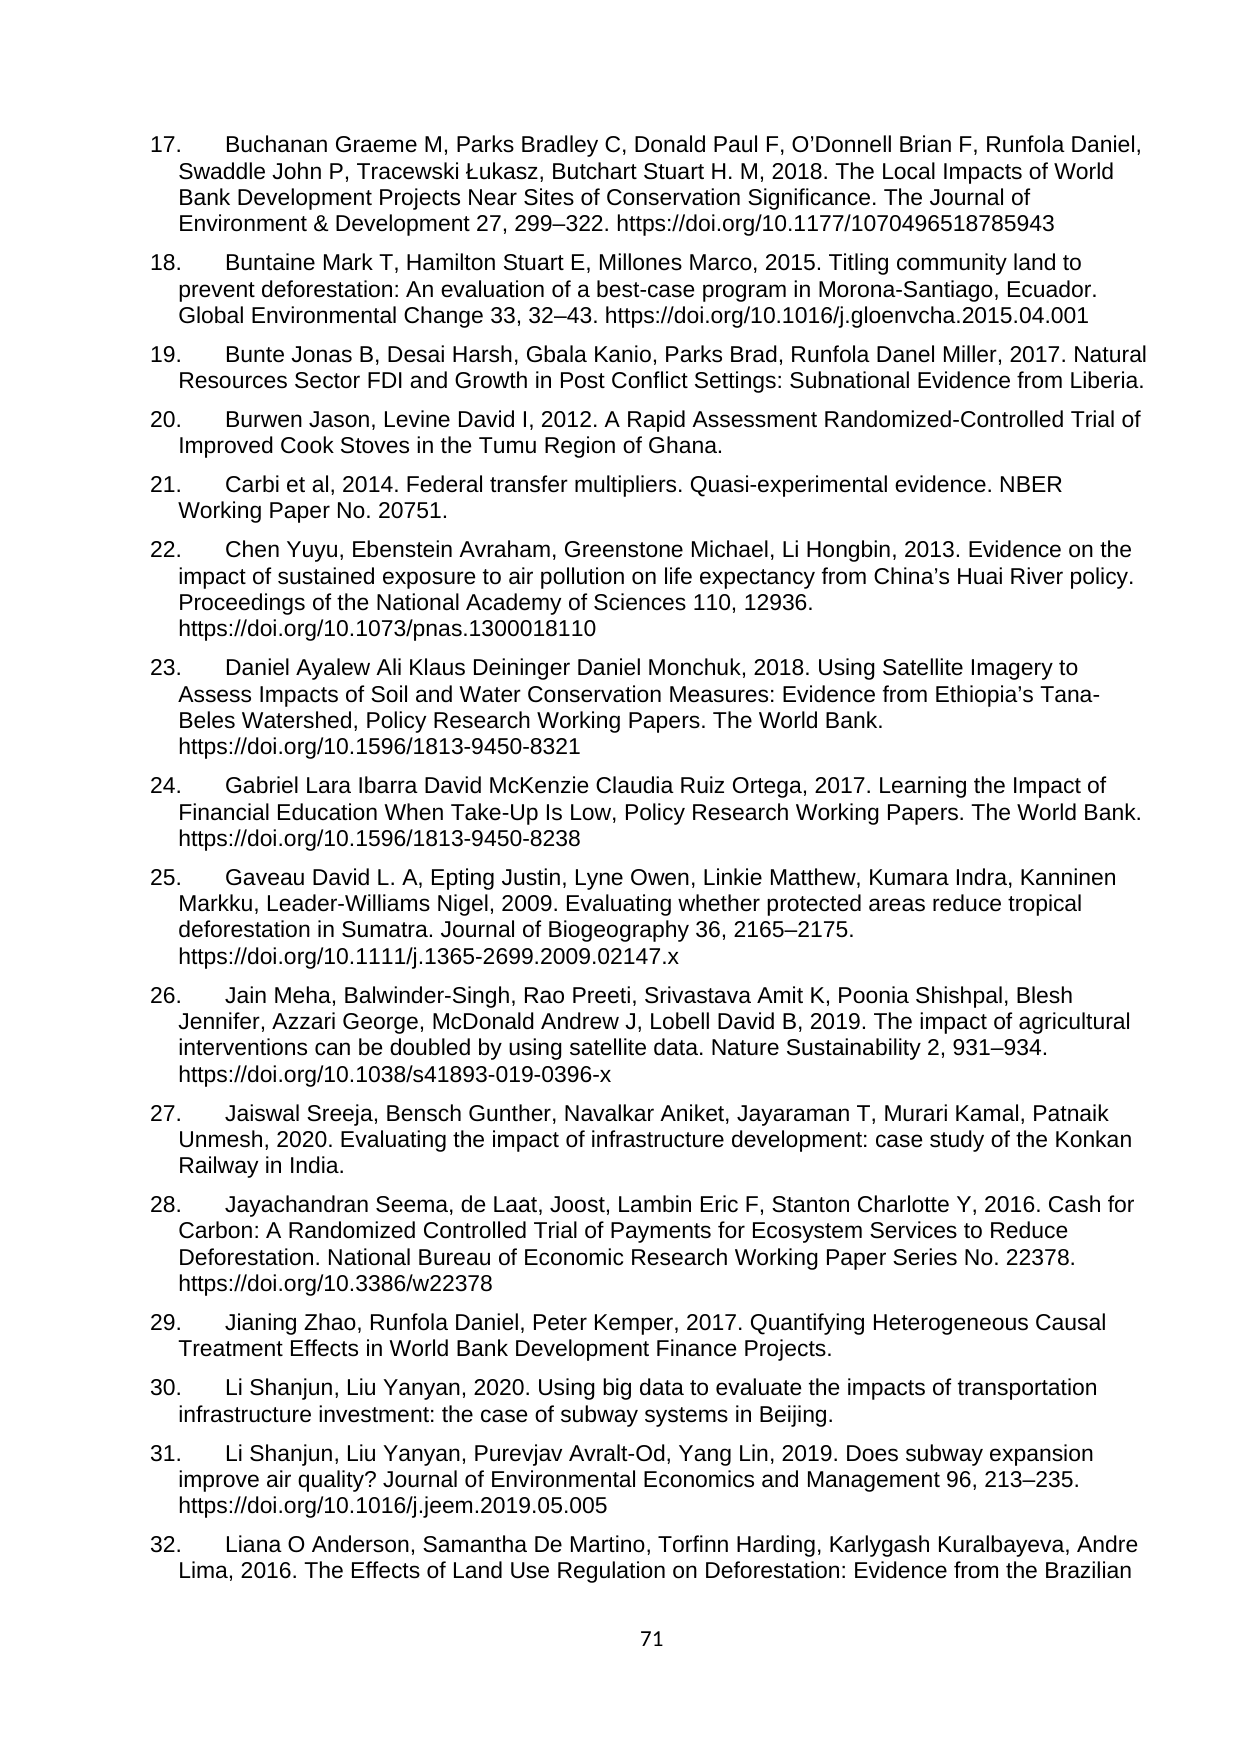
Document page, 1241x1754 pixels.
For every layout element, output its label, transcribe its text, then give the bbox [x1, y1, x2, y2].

list Carbi et al, 2014. Federal transfer multipliers. Quasi-experimental evidence. NBER Working Paper No. 20751. [150, 471, 1153, 524]
list Buntaine Mark T, Hamilton Stuart E, Millones Marco, 2015. Titling community land to prevent deforestation: An evaluation of a best-case program in Morona-Santiago, Ecuador. Global Environmental Change 33, 32–43. https://doi.org/10.1016/j.gloenvcha.2015.04.001 [150, 249, 1153, 328]
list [150, 1531, 1153, 1584]
list Gaveau David L. A, Epting Justin, Lyne Owen, Linkie Matthew, Kumara Indra, Kanninen Markku, Leader-Williams Nigel, 2009. Evaluating whether protected areas reduce tropical deforestation in Sumatra. Journal of Biogeography 36, 2165–2175. https://doi.org/10.1111/j.1365-2699.2009.02147.x [150, 864, 1153, 969]
list Chen Yuyu, Ebenstein Avraham, Greenstone Michael, Li Hongbin, 2013. Evidence on the impact of sustained exposure to air pollution on life expectancy from China’s Huai River policy. Proceedings of the National Academy of Sciences 110, 12936. https://doi.org/10.1073/pnas.1300018110 [150, 536, 1153, 642]
list Jayachandran Seema, de Laat, Joost, Lambin Eric F, Stanton Charlotte Y, 2016. Cash for Carbon: A Randomized Controlled Trial of Payments for Ecosystem Services to Reduce Deforestation. National Bureau of Economic Research Working Paper Series No. 22378. https://doi.org/10.3386/w22378 [150, 1191, 1153, 1297]
list Burwen Jason, Levine David I, 2012. A Rapid Assessment Randomized-Controlled Trial of Improved Cook Stoves in the Tumu Region of Ghana. [150, 406, 1153, 459]
list Gabriel Lara Ibarra David McKenzie Claudia Ruiz Ortega, 2017. Learning the Impact of Financial Education When Take-Up Is Low, Policy Research Working Papers. The World Bank. https://doi.org/10.1596/1813-9450-8238 [150, 772, 1153, 851]
list Bunte Jonas B, Desai Harsh, Gbala Kanio, Parks Brad, Runfola Danel Miller, 2017. Natural Resources Sector FDI and Growth in Post Conflict Settings: Subnational Evidence from Liberia. [150, 341, 1153, 393]
list Buchanan Graeme M, Parks Bradley C, Donald Paul F, O’Donnell Brian F, Runfola Daniel, Swaddle John P, Tracewski Łukasz, Butchart Stuart H. M, 2018. The Local Impacts of World Bank Development Projects Near Sites of Conservation Significance. The Journal of Environment & Development 27, 299–322. https://doi.org/10.1177/1070496518785943 [150, 131, 1153, 237]
list Li Shanjun, Liu Yanyan, 2020. Using big data to evaluate the impacts of transportation infrastructure investment: the case of subway systems in Beijing. [150, 1374, 1153, 1427]
list Daniel Ayalew Ali Klaus Deininger Daniel Monchuk, 2018. Using Satellite Imagery to Assess Impacts of Soil and Water Conservation Measures: Evidence from Ethiopia’s Tana-Beles Watershed, Policy Research Working Papers. The World Bank. https://doi.org/10.1596/1813-9450-8321 [150, 654, 1153, 760]
list Jianing Zhao, Runfola Daniel, Peter Kemper, 2017. Quantifying Heterogeneous Causal Treatment Effects in World Bank Development Finance Projects. [150, 1309, 1153, 1362]
list Jaiswal Sreeja, Bensch Gunther, Navalkar Aniket, Jayaraman T, Murari Kamal, Patnaik Unmesh, 2020. Evaluating the impact of infrastructure development: case study of the Konkan Railway in India. [150, 1099, 1153, 1179]
list Jain Meha, Balwinder-Singh, Rao Preeti, Srivastava Amit K, Poonia Shishpal, Blesh Jennifer, Azzari George, McDonald Andrew J, Lobell David B, 2019. The impact of agricultural interventions can be doubled by using satellite data. Nature Sustainability 2, 931–934. https://doi.org/10.1038/s41893-019-0396-x [150, 982, 1153, 1087]
list Li Shanjun, Liu Yanyan, Purevjav Avralt-Od, Yang Lin, 2019. Does subway expansion improve air quality? Journal of Environmental Economics and Management 96, 213–235. https://doi.org/10.1016/j.jeem.2019.05.005 [150, 1439, 1153, 1518]
